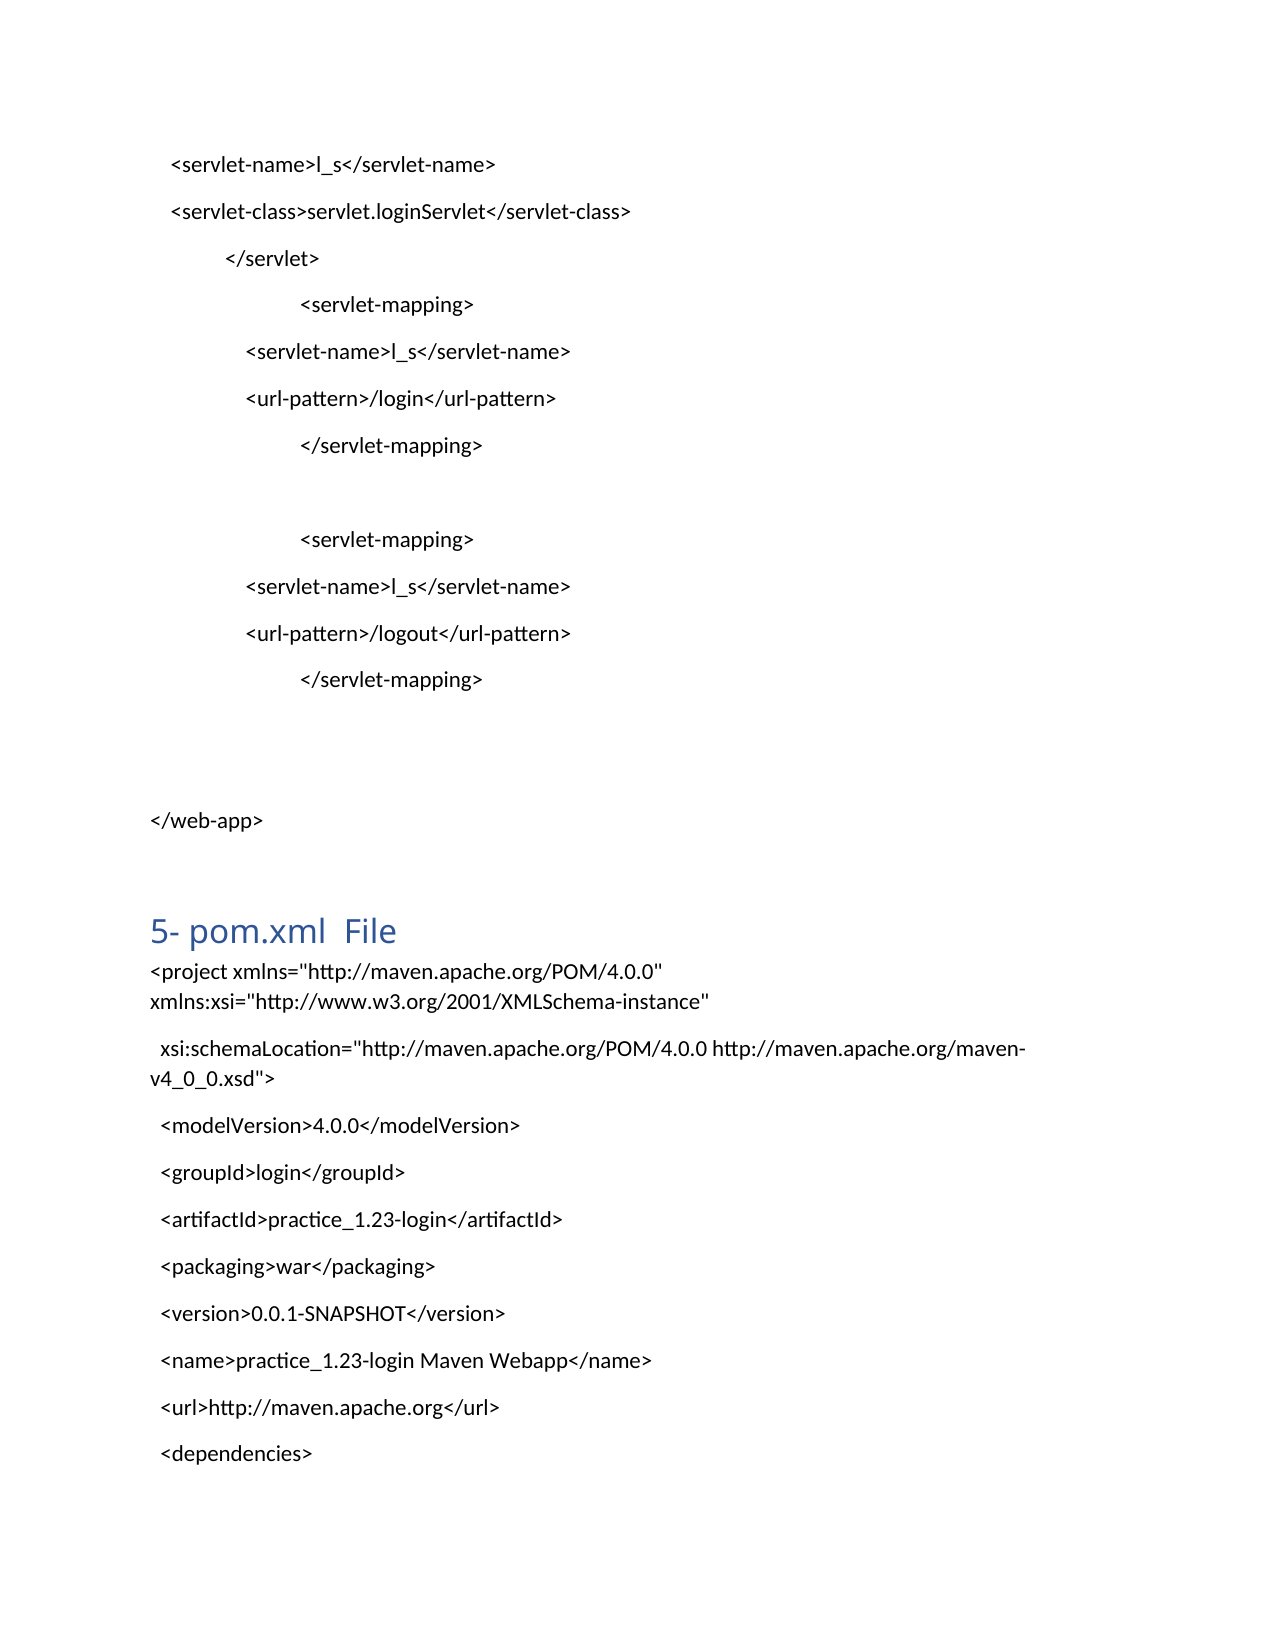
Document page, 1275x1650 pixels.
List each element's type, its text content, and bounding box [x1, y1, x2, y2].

text <groupId>login</groupId> [150, 1158, 1125, 1186]
text </servlet> [150, 244, 1125, 272]
text <servlet-name>l_s</servlet-name> [150, 572, 1125, 600]
text <name>practice_1.23-login Maven Webapp</name> [150, 1346, 1125, 1374]
text <url-pattern>/login</url-pattern> [150, 384, 1125, 412]
text </web-app> [150, 806, 1125, 834]
text <servlet-class>servlet.loginServlet</servlet-class> [150, 197, 1125, 225]
text </servlet-mapping> [150, 431, 1125, 459]
text <servlet-name>l_s</servlet-name> [150, 337, 1125, 366]
text <packaging>war</packaging> [150, 1252, 1125, 1280]
text <dependencies> [150, 1439, 1125, 1468]
text <servlet-mapping> [150, 291, 1125, 319]
subtitle 5- pom.xml File [150, 908, 1125, 954]
text <url-pattern>/logout</url-pattern> [150, 619, 1125, 647]
text <artifactId>practice_1.23-login</artifactId> [150, 1205, 1125, 1233]
text xsi:schemaLocation="http://maven.apache.org/POM/4.0.0 http://maven.apache.org/maven-v4_0_0.xsd"> [150, 1034, 1125, 1093]
text <project xmlns="http://maven.apache.org/POM/4.0.0" xmlns:xsi="http://www.w3.org/2001/XMLSchema-instance" [150, 957, 1125, 1016]
text <servlet-name>l_s</servlet-name> [150, 150, 1125, 178]
text <modelVersion>4.0.0</modelVersion> [150, 1111, 1125, 1139]
text <servlet-mapping> [150, 525, 1125, 553]
text <url>http://maven.apache.org</url> [150, 1393, 1125, 1421]
text </servlet-mapping> [150, 666, 1125, 694]
text <version>0.0.1-SNAPSHOT</version> [150, 1299, 1125, 1327]
